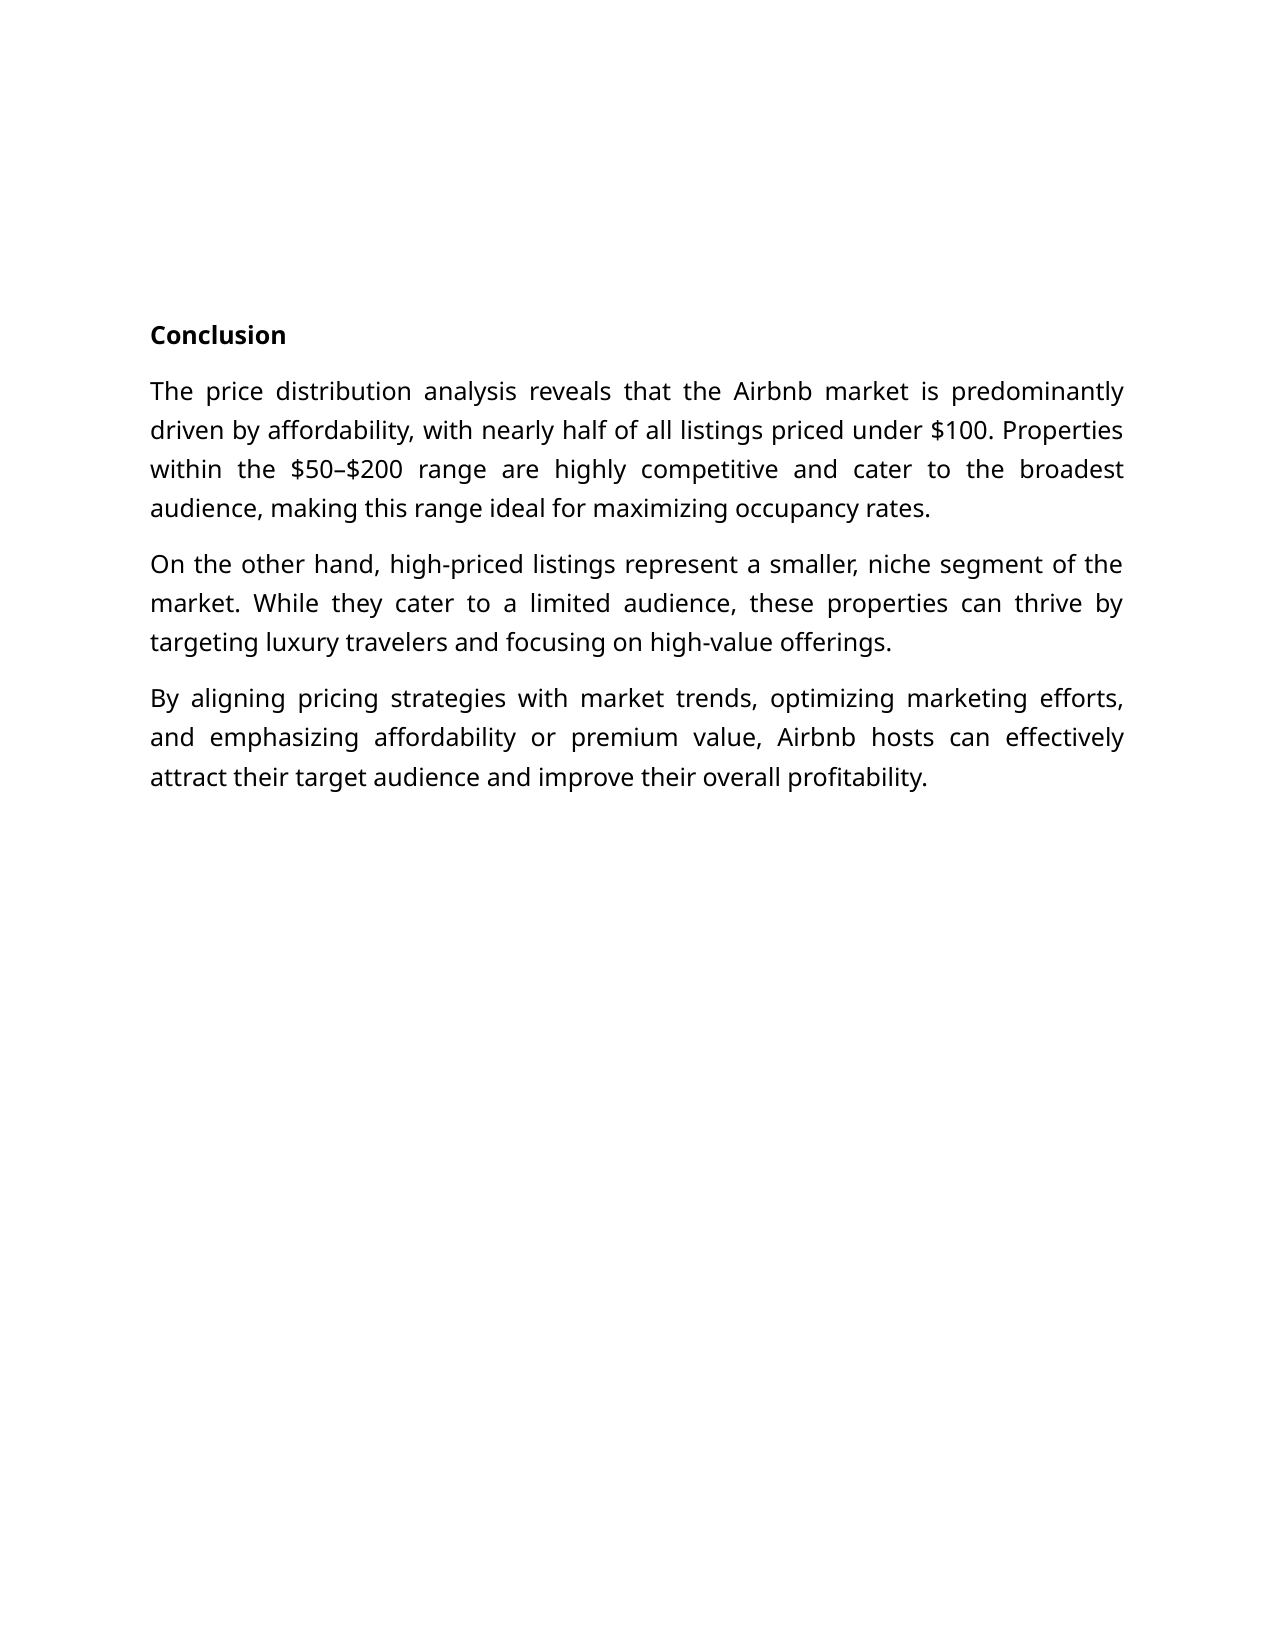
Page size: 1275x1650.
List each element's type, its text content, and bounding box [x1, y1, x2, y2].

text By aligning pricing strategies with market trends, optimizing marketing efforts, and emphasizing affordability or premium value, Airbnb hosts can effectively attract their target audience and improve their overall profitability. [150, 681, 1125, 793]
text Conclusion [150, 317, 1125, 352]
text The price distribution analysis reveals that the Airbnb market is predominantly driven by affordability, with nearly half of all listings priced under $100. Properties within the $50–$200 range are highly competitive and cater to the broadest audience, making this range ideal for maximizing occupancy rates. [150, 373, 1125, 525]
text On the other hand, high-priced listings represent a smaller, niche segment of the market. While they cater to a limited audience, these properties can thrive by targeting luxury travelers and focusing on high-value offerings. [150, 547, 1125, 659]
